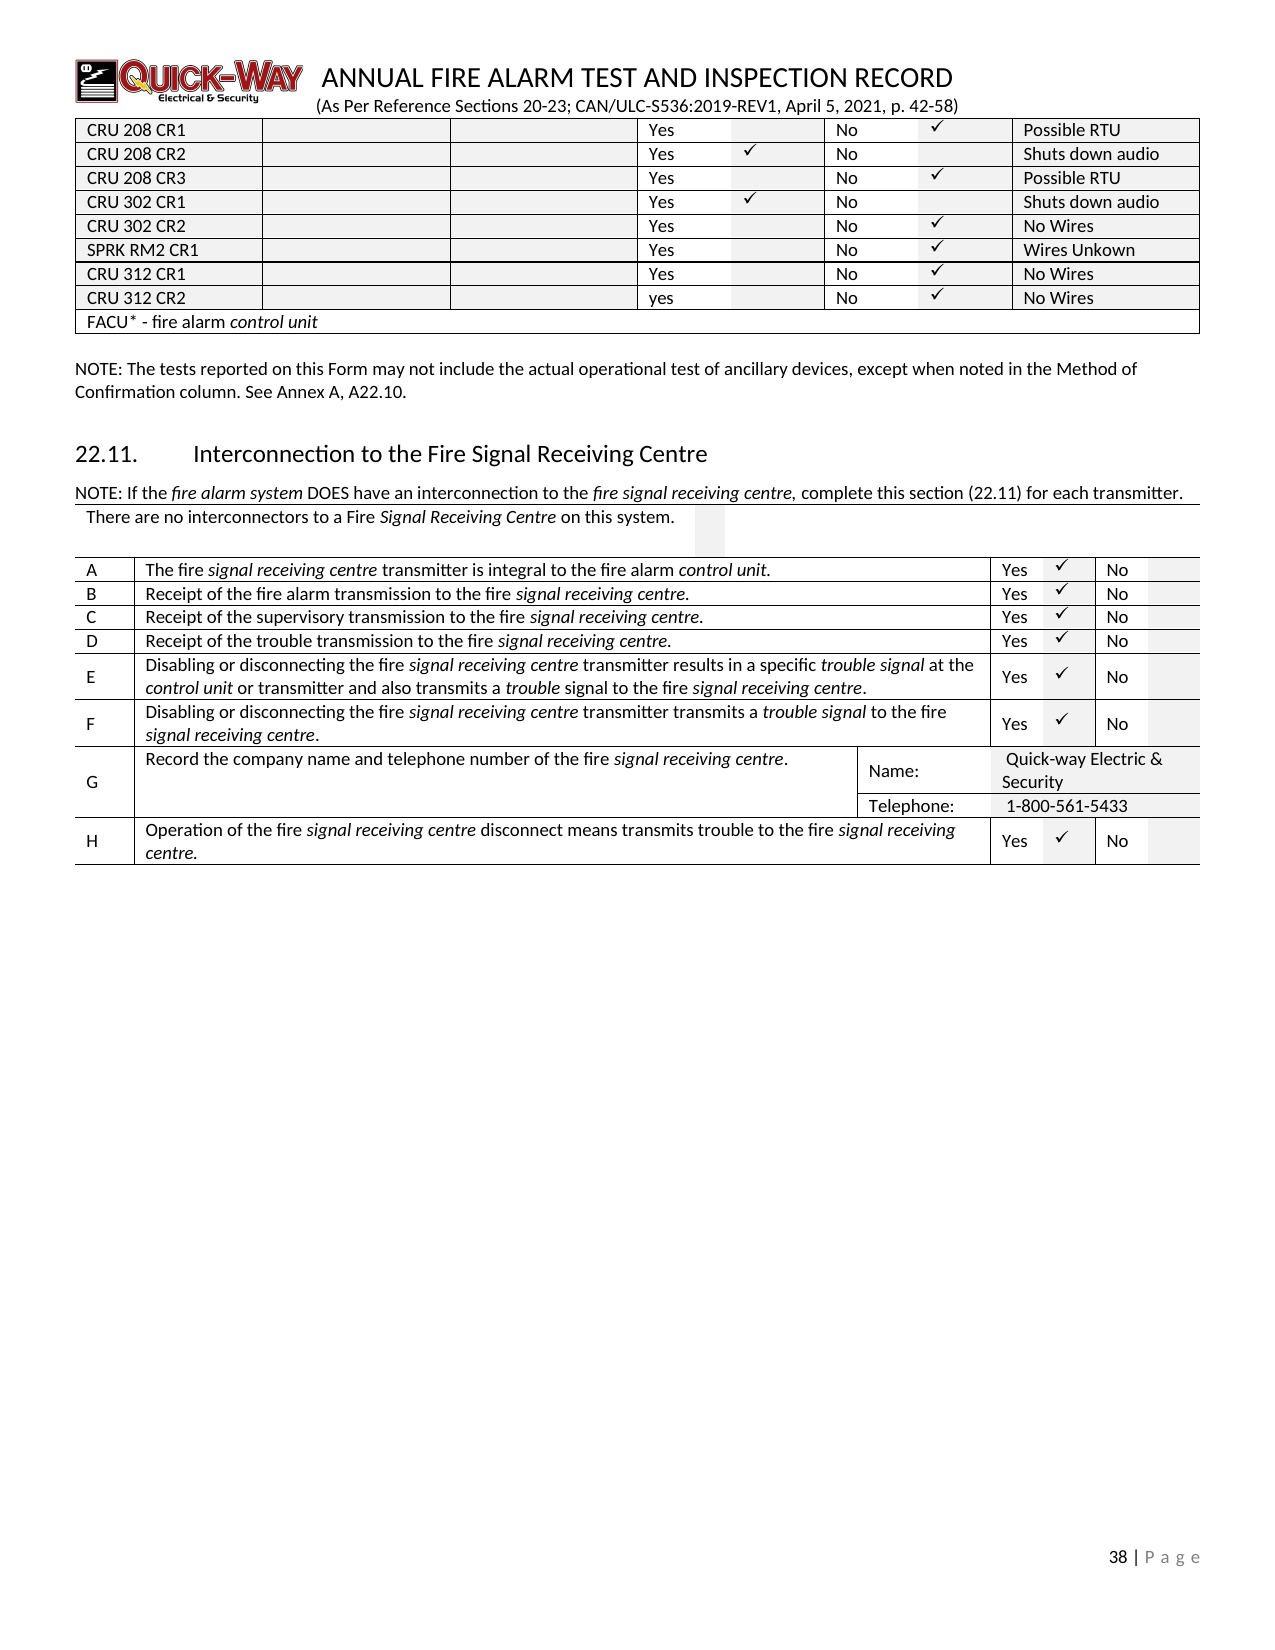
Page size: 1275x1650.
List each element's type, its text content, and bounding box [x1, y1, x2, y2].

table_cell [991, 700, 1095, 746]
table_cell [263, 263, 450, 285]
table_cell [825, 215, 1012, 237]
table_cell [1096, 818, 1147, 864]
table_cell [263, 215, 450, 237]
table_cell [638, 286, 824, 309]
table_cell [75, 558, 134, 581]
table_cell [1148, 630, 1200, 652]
picture [75, 59, 304, 105]
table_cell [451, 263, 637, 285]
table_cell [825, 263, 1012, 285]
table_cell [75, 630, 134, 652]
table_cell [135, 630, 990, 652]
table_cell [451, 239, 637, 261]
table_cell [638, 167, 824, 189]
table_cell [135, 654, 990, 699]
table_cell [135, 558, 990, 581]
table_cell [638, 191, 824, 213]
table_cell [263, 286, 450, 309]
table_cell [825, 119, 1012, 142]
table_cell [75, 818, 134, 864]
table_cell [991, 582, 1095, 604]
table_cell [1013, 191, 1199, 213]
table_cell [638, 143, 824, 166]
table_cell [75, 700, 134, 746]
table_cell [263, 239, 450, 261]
text NOTE: The tests reported on this Form may not include the actual operational test of ancillary devices, except when noted in the Method of Confirmation column. See Annex A, A22.10. [75, 357, 1200, 403]
subtitle Interconnection to the Fire Signal Receiving Centre [75, 438, 1200, 469]
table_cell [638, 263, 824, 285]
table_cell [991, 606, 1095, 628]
text NOTE: If the fire alarm system DOES have an interconnection to the fire signal receiving centre, complete this section (22.11) for each transmitter. [75, 481, 1200, 504]
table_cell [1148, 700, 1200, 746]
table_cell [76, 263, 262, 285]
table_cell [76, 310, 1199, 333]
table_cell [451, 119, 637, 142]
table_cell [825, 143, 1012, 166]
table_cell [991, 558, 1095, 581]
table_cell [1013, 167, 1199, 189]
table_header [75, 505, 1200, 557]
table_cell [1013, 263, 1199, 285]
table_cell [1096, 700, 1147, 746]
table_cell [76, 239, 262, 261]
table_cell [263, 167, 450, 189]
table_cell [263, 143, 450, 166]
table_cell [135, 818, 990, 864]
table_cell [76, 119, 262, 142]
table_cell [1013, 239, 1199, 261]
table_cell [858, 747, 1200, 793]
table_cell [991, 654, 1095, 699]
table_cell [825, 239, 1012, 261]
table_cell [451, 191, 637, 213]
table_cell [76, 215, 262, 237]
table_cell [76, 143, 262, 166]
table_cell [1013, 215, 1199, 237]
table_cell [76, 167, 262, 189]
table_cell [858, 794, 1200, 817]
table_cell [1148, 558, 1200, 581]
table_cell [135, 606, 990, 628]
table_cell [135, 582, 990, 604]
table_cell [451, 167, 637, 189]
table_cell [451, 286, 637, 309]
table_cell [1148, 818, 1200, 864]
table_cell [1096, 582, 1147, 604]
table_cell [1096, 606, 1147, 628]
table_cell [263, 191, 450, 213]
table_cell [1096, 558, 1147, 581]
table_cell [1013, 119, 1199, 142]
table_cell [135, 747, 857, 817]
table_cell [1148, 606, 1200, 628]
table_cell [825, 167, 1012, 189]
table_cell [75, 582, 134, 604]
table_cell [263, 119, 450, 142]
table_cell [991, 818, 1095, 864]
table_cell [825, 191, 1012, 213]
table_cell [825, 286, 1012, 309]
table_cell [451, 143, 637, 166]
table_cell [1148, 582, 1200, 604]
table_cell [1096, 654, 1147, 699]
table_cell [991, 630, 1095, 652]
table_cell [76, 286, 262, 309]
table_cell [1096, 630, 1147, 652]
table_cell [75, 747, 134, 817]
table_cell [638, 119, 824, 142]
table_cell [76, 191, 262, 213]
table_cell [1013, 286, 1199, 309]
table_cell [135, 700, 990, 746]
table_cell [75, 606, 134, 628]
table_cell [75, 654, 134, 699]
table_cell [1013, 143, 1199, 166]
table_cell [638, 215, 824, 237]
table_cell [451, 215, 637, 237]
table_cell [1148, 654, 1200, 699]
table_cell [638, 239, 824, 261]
